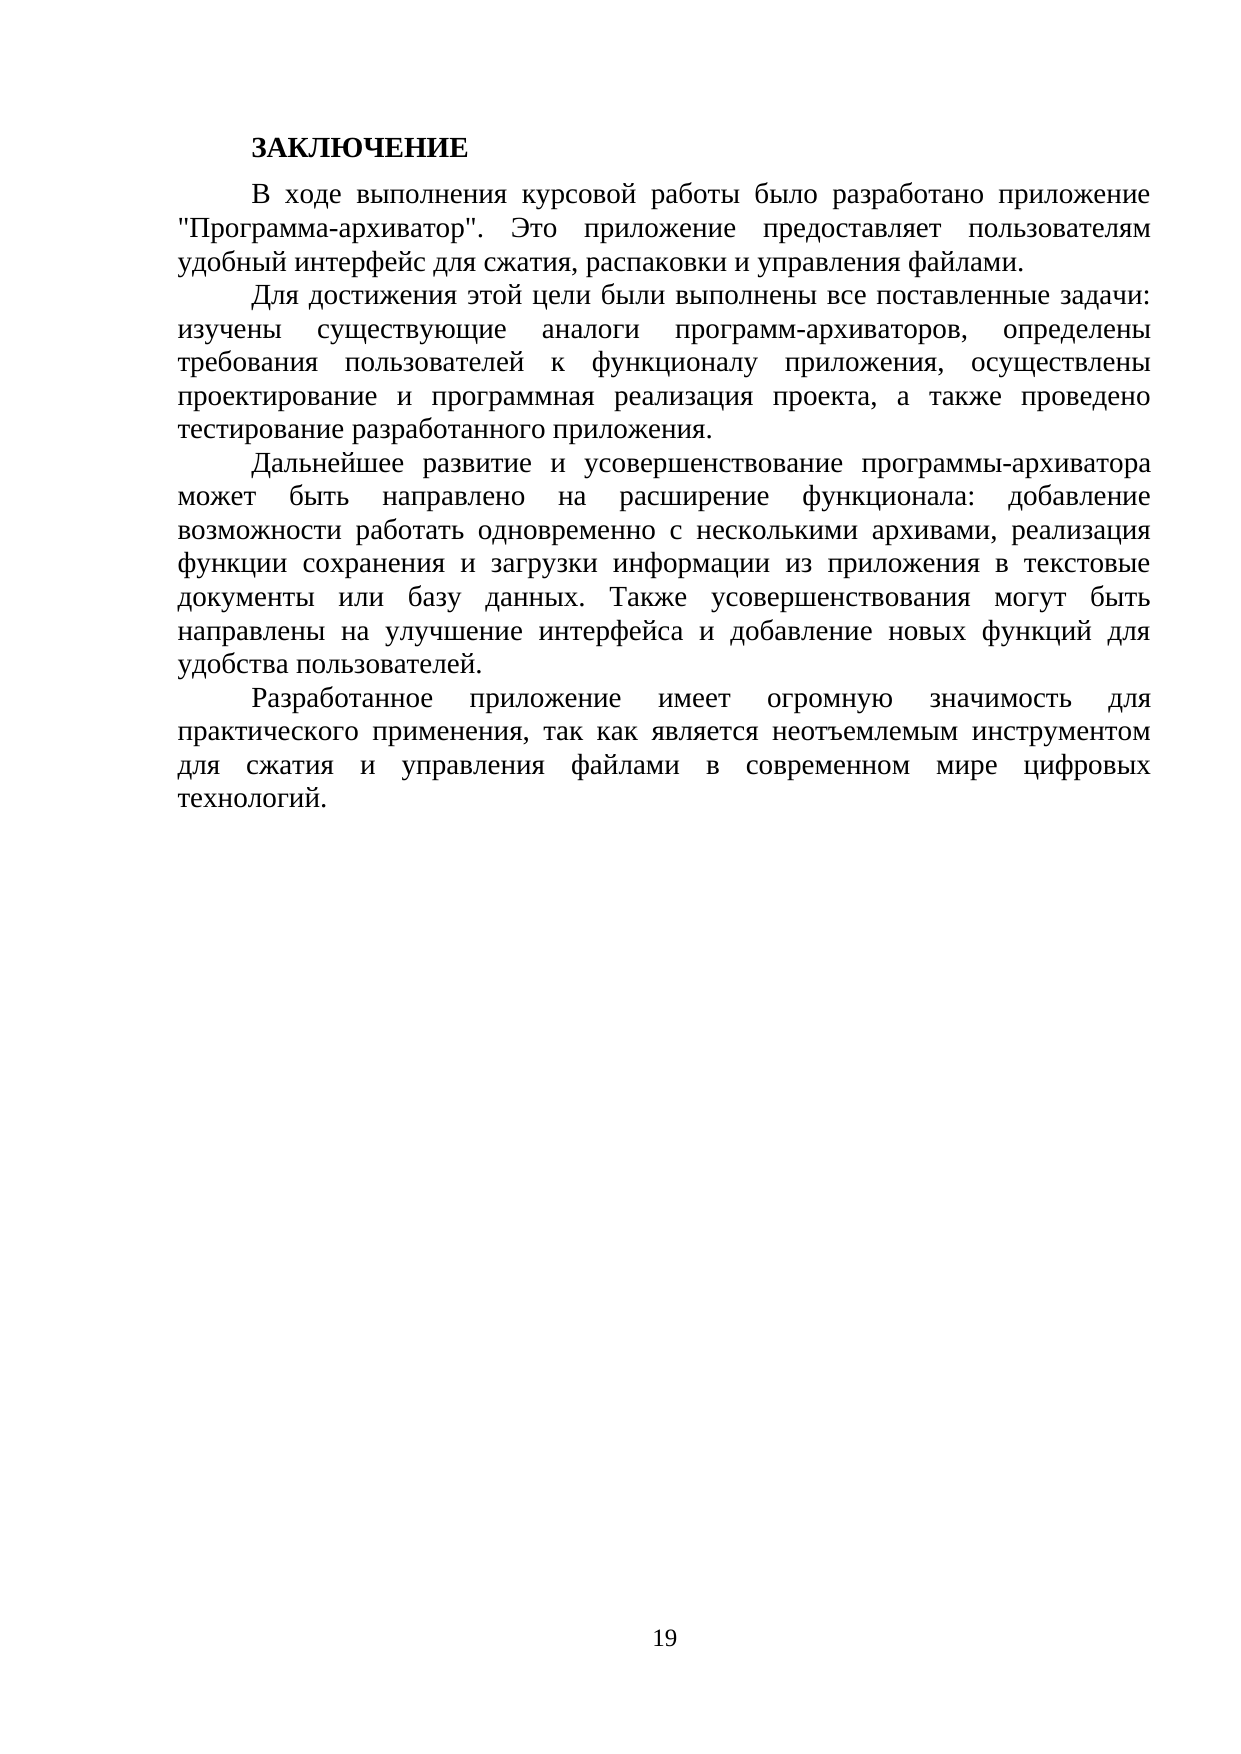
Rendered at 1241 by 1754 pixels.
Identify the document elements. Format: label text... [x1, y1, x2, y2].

text В ходе выполнения курсовой работы было разработано приложение "Программа-архиватор". Это приложение предоставляет пользователям удобный интерфейс для сжатия, распаковки и управления файлами. [177, 177, 1152, 277]
text Разработанное приложение имеет огромную значимость для практического применения, так как является неотъемлемым инструментом для сжатия и управления файлами в современном мире цифровых технологий. [177, 680, 1152, 814]
text Для достижения этой цели были выполнены все поставленные задачи: изучены существующие аналоги программ-архиваторов, определены требования пользователей к функционалу приложения, осуществлены проектирование и программная реализация проекта, а также проведено тестирование разработанного приложения. [177, 277, 1152, 445]
text Дальнейшее развитие и усовершенствование программы-архиватора может быть направлено на расширение функционала: добавление возможности работать одновременно с несколькими архивами, реализация функции сохранения и загрузки информации из приложения в текстовые документы или базу данных. Также усовершенствования могут быть направлены на улучшение интерфейса и добавление новых функций для удобства пользователей. [177, 445, 1152, 680]
subtitle ЗАКЛЮЧЕНИЕ [177, 131, 1152, 164]
